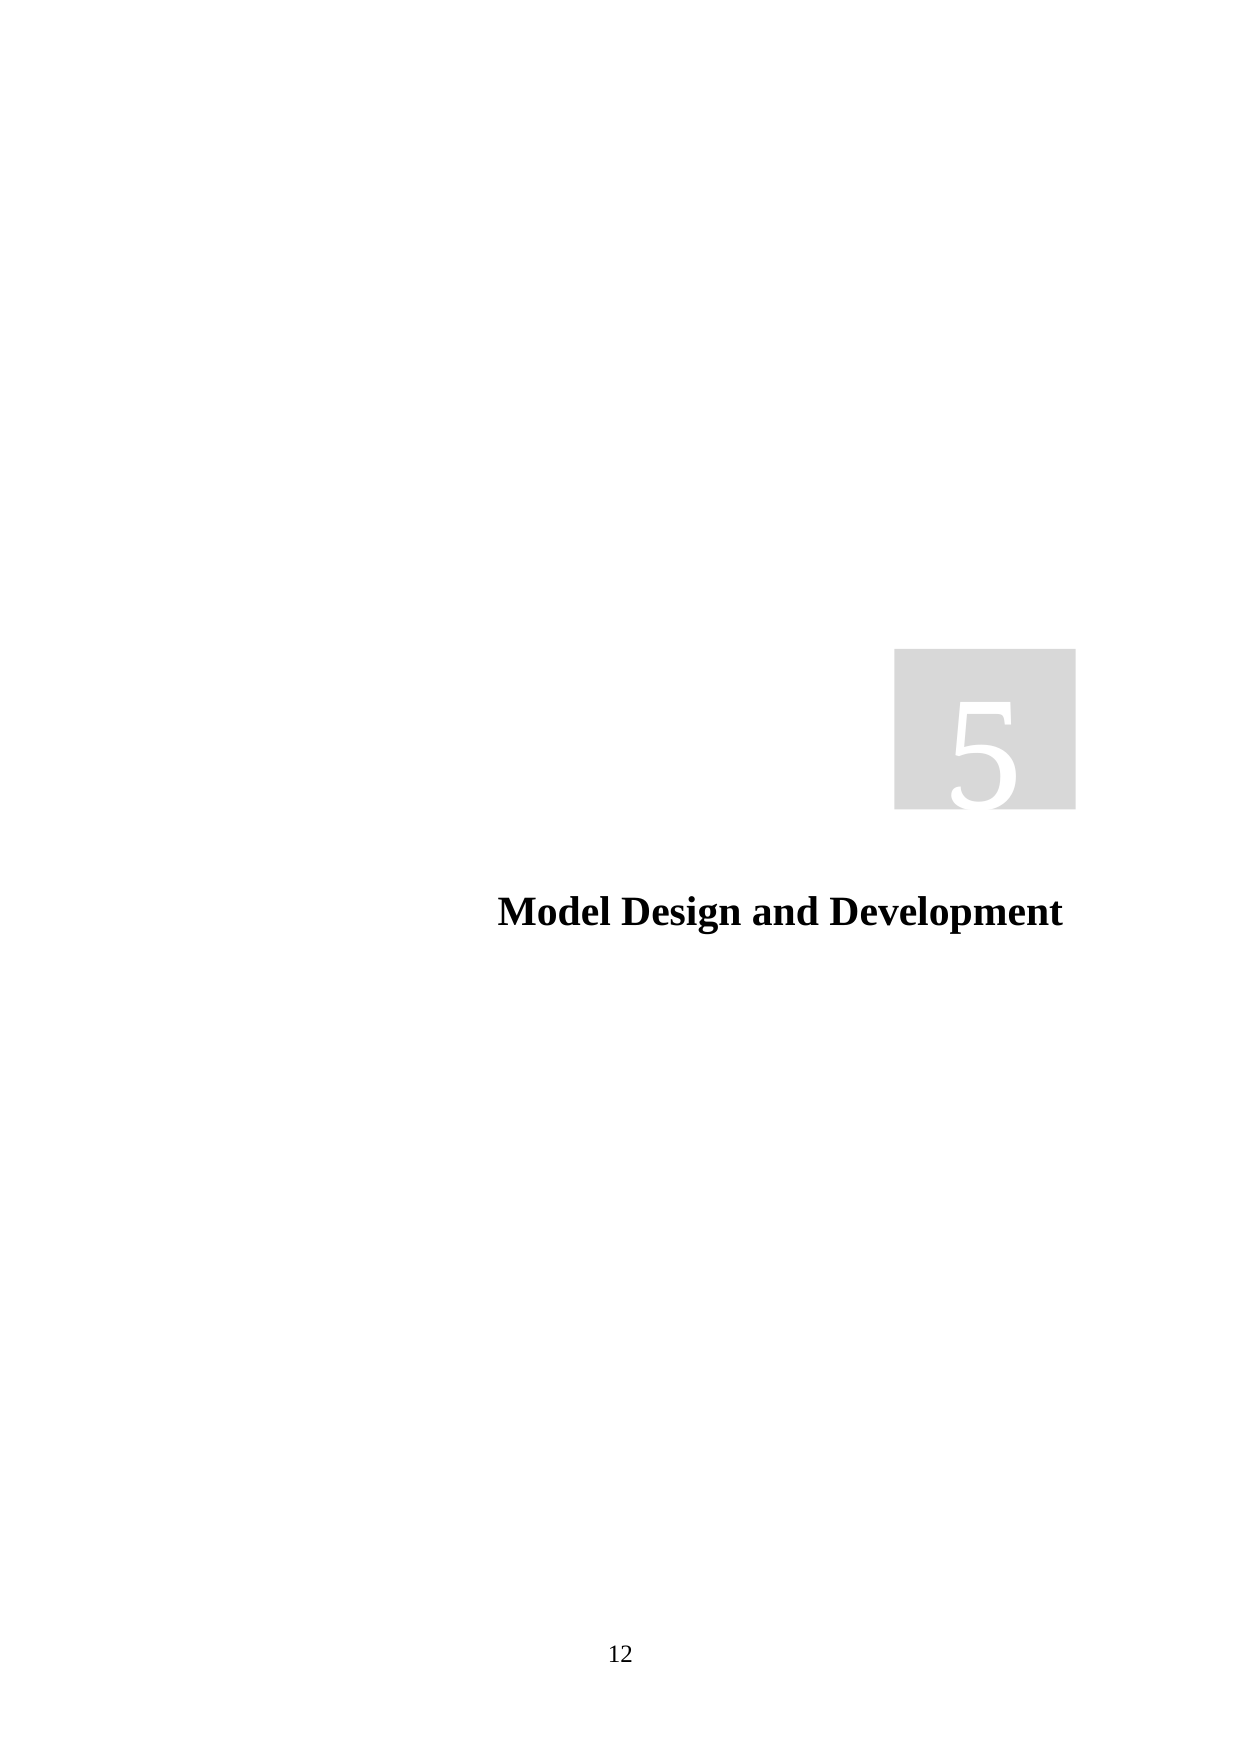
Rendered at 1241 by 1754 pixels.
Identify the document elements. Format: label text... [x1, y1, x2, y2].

subtitle Model Design and Development [177, 886, 1063, 934]
